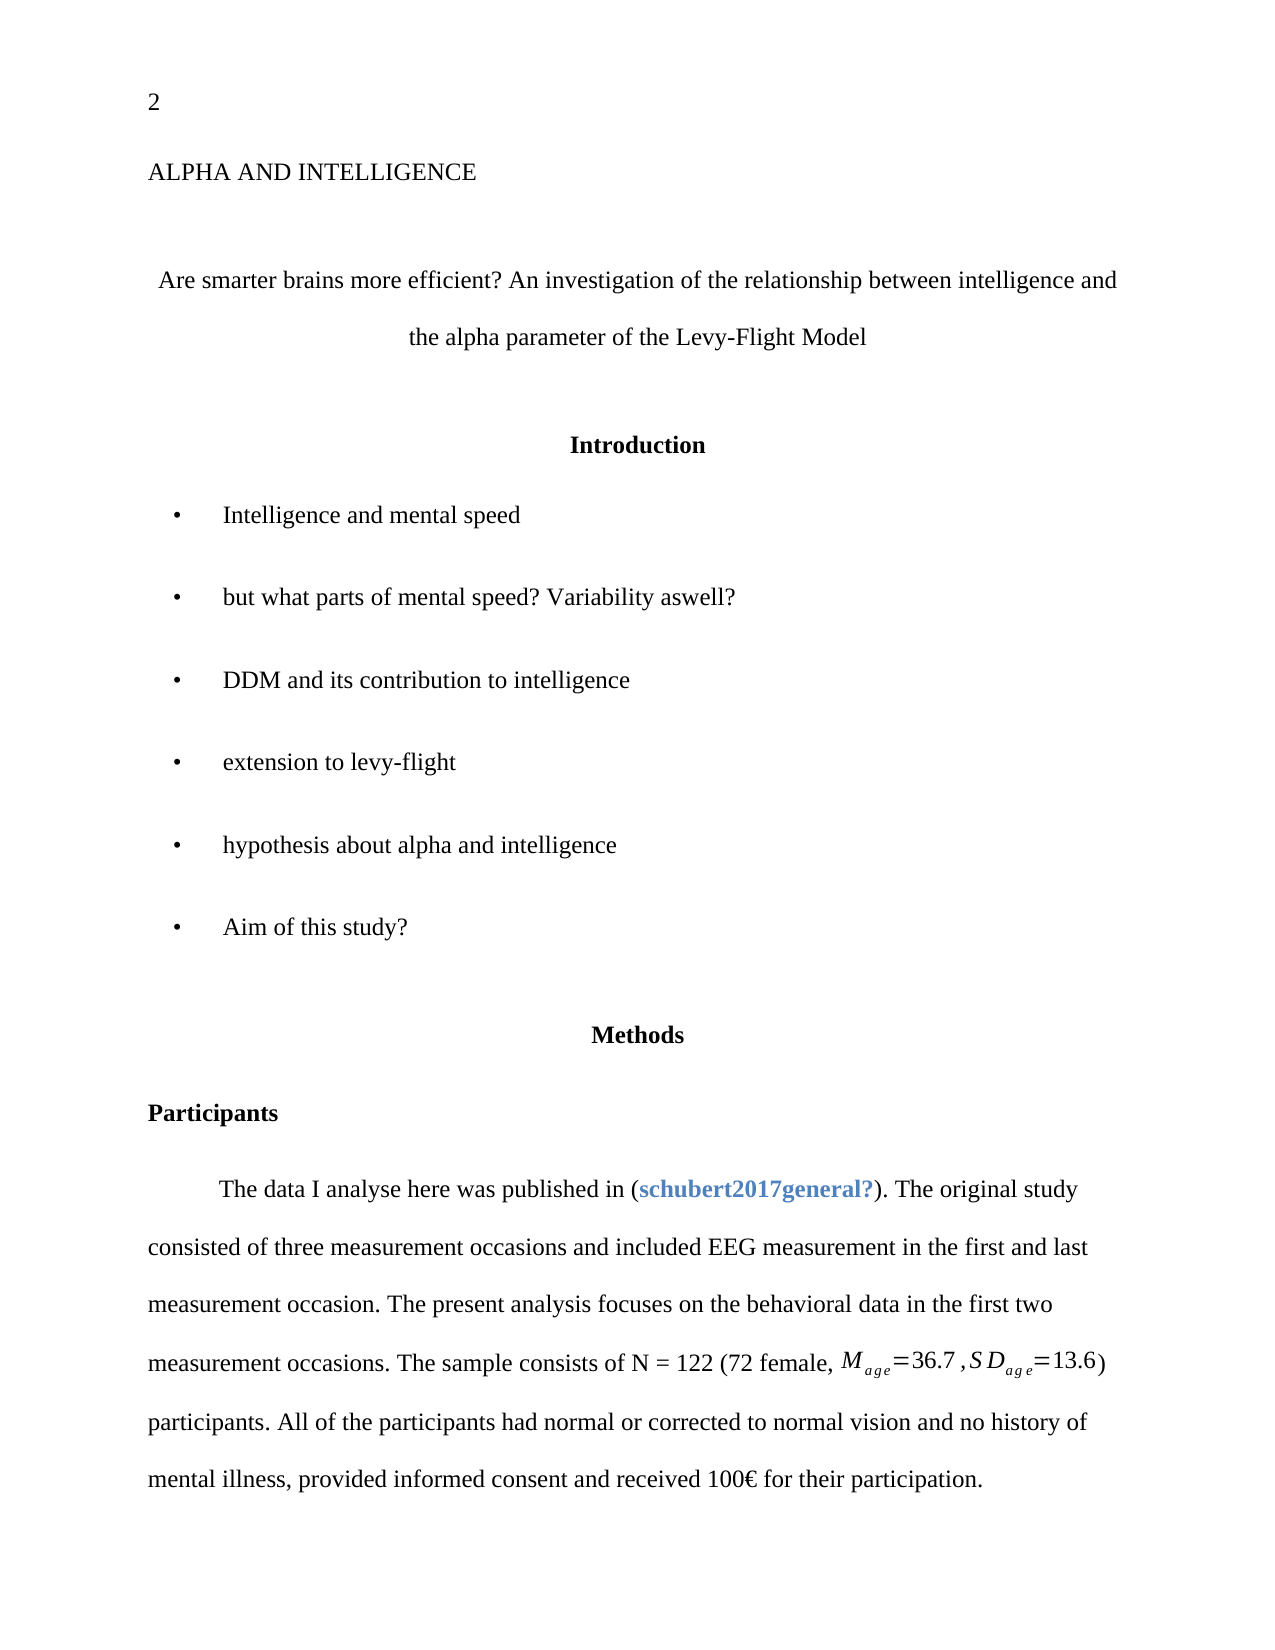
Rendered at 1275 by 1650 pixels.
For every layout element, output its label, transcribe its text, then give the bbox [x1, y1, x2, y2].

list Aim of this study? [173, 912, 1127, 941]
list Intelligence and mental speed [173, 500, 1127, 529]
subtitle Participants [148, 1098, 1127, 1127]
text Are smarter brains more efficient? An investigation of the relationship between intelligence and the alpha parameter of the Levy-Flight Model [148, 265, 1127, 351]
list but what parts of mental speed? Variability aswell? [173, 582, 1127, 611]
list DDM and its contribution to intelligence [173, 665, 1127, 694]
subtitle Introduction [148, 430, 1127, 459]
subtitle Methods [148, 1020, 1127, 1049]
list hypothesis about alpha and intelligence [173, 830, 1127, 859]
list extension to levy-flight [173, 747, 1127, 776]
text The data I analyse here was published in (schubert2017general?). The original study consisted of three measurement occasions and included EEG measurement in the first and last measurement occasion. The present analysis focuses on the behavioral data in the first two measurement occasions. The sample consists of N = 122 (72 female, ) participants. All of the participants had normal or corrected to normal vision and no history of mental illness, provided informed consent and received 100€ for their participation. [148, 1174, 1127, 1493]
